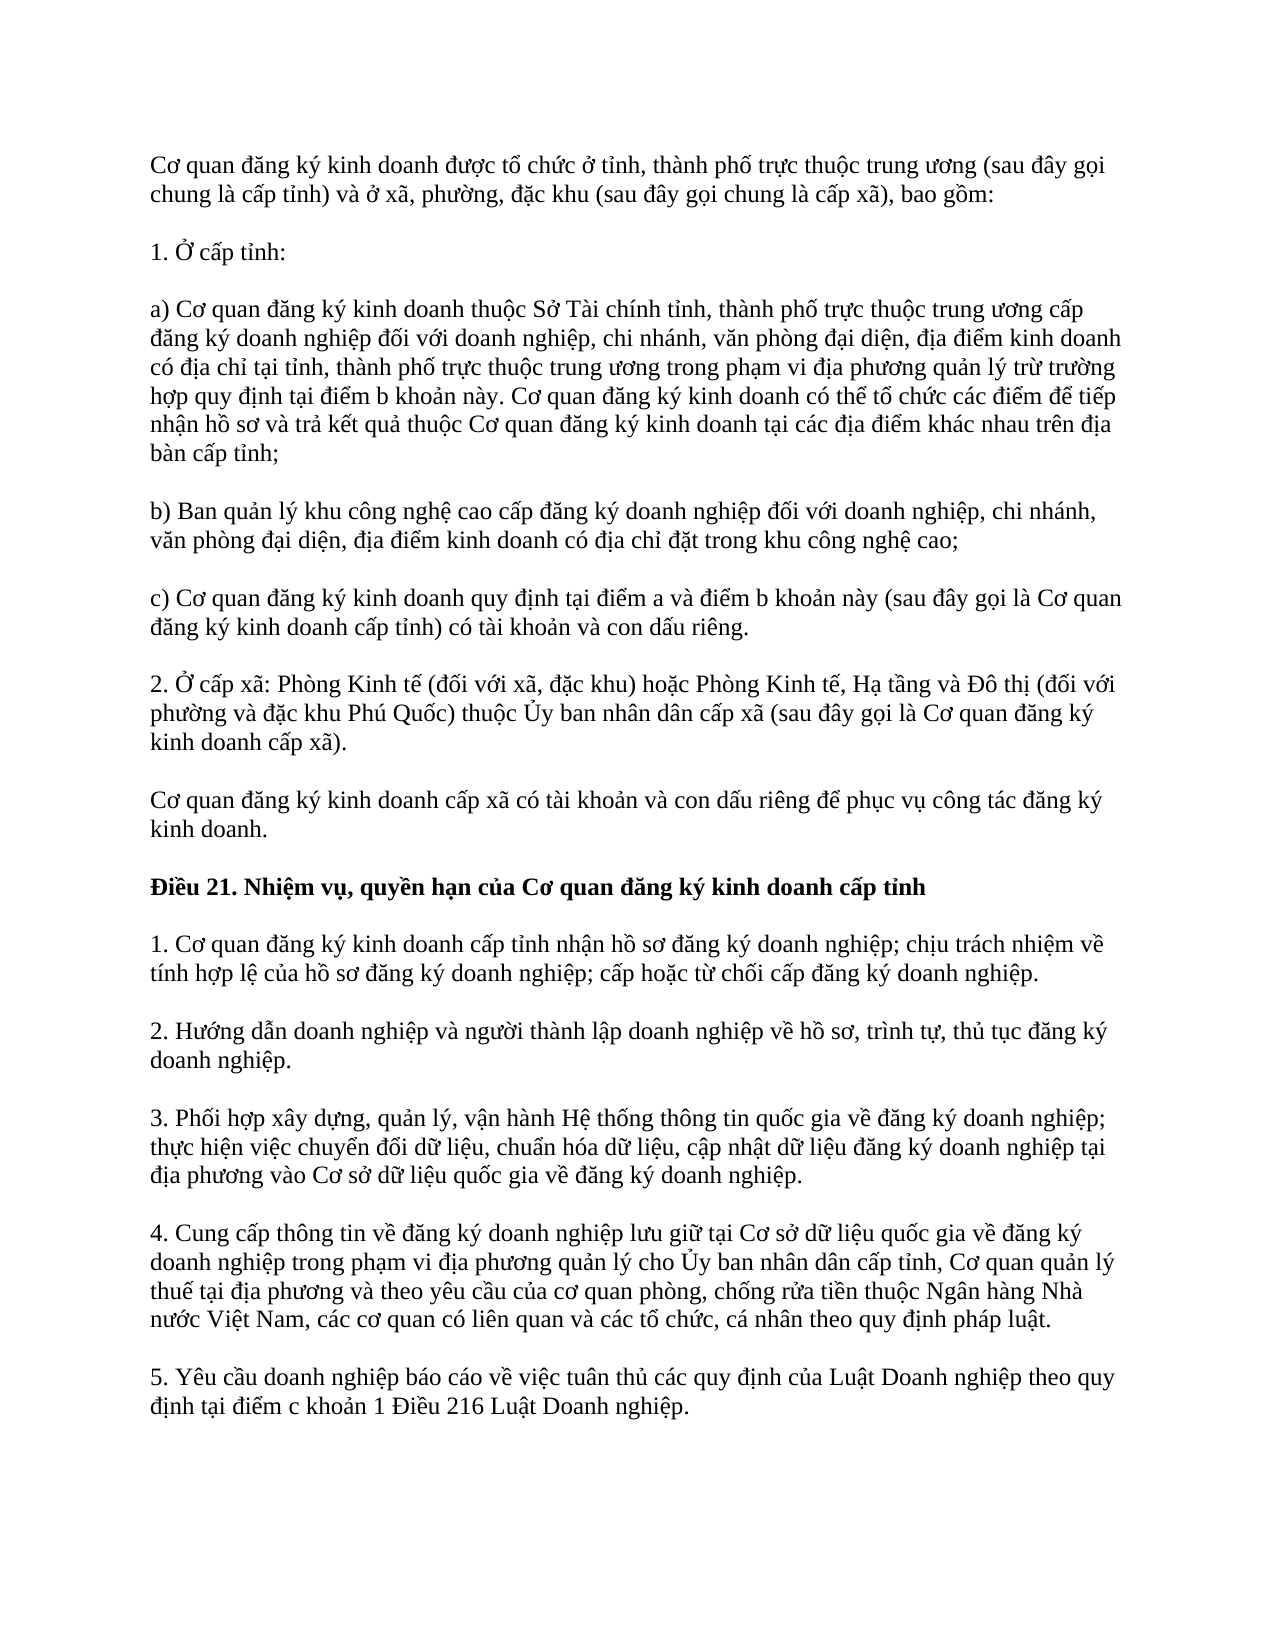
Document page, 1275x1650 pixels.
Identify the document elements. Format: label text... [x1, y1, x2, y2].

text 2. Ở cấp xã: Phòng Kinh tế (đối với xã, đặc khu) hoặc Phòng Kinh tế, Hạ tầng và Đô thị (đối với phường và đặc khu Phú Quốc) thuộc Ủy ban nhân dân cấp xã (sau đây gọi là Cơ quan đăng ký kinh doanh cấp xã). [150, 669, 1125, 756]
text a) Cơ quan đăng ký kinh doanh thuộc Sở Tài chính tỉnh, thành phố trực thuộc trung ương cấp đăng ký doanh nghiệp đối với doanh nghiệp, chi nhánh, văn phòng đại diện, địa điểm kinh doanh có địa chỉ tại tỉnh, thành phố trực thuộc trung ương trong phạm vi địa phương quản lý trừ trường hợp quy định tại điểm b khoản này. Cơ quan đăng ký kinh doanh có thể tổ chức các điểm để tiếp nhận hồ sơ và trả kết quả thuộc Cơ quan đăng ký kinh doanh tại các địa điểm khác nhau trên địa bàn cấp tỉnh; [150, 294, 1125, 467]
text Cơ quan đăng ký kinh doanh cấp xã có tài khoản và con dấu riêng để phục vụ công tác đăng ký kinh doanh. [150, 785, 1125, 842]
text b) Ban quản lý khu công nghệ cao cấp đăng ký doanh nghiệp đối với doanh nghiệp, chi nhánh, văn phòng đại diện, địa điểm kinh doanh có địa chỉ đặt trong khu công nghệ cao; [150, 496, 1125, 554]
text 3. Phối hợp xây dựng, quản lý, vận hành Hệ thống thông tin quốc gia về đăng ký doanh nghiệp; thực hiện việc chuyển đổi dữ liệu, chuẩn hóa dữ liệu, cập nhật dữ liệu đăng ký doanh nghiệp tại địa phương vào Cơ sở dữ liệu quốc gia về đăng ký doanh nghiệp. [150, 1103, 1125, 1189]
text 1. Cơ quan đăng ký kinh doanh cấp tỉnh nhận hồ sơ đăng ký doanh nghiệp; chịu trách nhiệm về tính hợp lệ của hồ sơ đăng ký doanh nghiệp; cấp hoặc từ chối cấp đăng ký doanh nghiệp. [150, 929, 1125, 987]
text 1. Ở cấp tỉnh: [150, 237, 1125, 265]
text Cơ quan đăng ký kinh doanh được tổ chức ở tỉnh, thành phố trực thuộc trung ương (sau đây gọi chung là cấp tỉnh) và ở xã, phường, đặc khu (sau đây gọi chung là cấp xã), bao gồm: [150, 150, 1125, 207]
text c) Cơ quan đăng ký kinh doanh quy định tại điểm a và điểm b khoản này (sau đây gọi là Cơ quan đăng ký kinh doanh cấp tỉnh) có tài khoản và con dấu riêng. [150, 583, 1125, 640]
text 4. Cung cấp thông tin về đăng ký doanh nghiệp lưu giữ tại Cơ sở dữ liệu quốc gia về đăng ký doanh nghiệp trong phạm vi địa phương quản lý cho Ủy ban nhân dân cấp tỉnh, Cơ quan quản lý thuế tại địa phương và theo yêu cầu của cơ quan phòng, chống rửa tiền thuộc Ngân hàng Nhà nước Việt Nam, các cơ quan có liên quan và các tổ chức, cá nhân theo quy định pháp luật. [150, 1218, 1125, 1333]
text 5. Yêu cầu doanh nghiệp báo cáo về việc tuân thủ các quy định của Luật Doanh nghiệp theo quy định tại điểm c khoản 1 Điều 216 Luật Doanh nghiệp. [150, 1362, 1125, 1420]
text 2. Hướng dẫn doanh nghiệp và người thành lập doanh nghiệp về hồ sơ, trình tự, thủ tục đăng ký doanh nghiệp. [150, 1016, 1125, 1074]
text Điều 21. Nhiệm vụ, quyền hạn của Cơ quan đăng ký kinh doanh cấp tỉnh [150, 872, 1125, 900]
